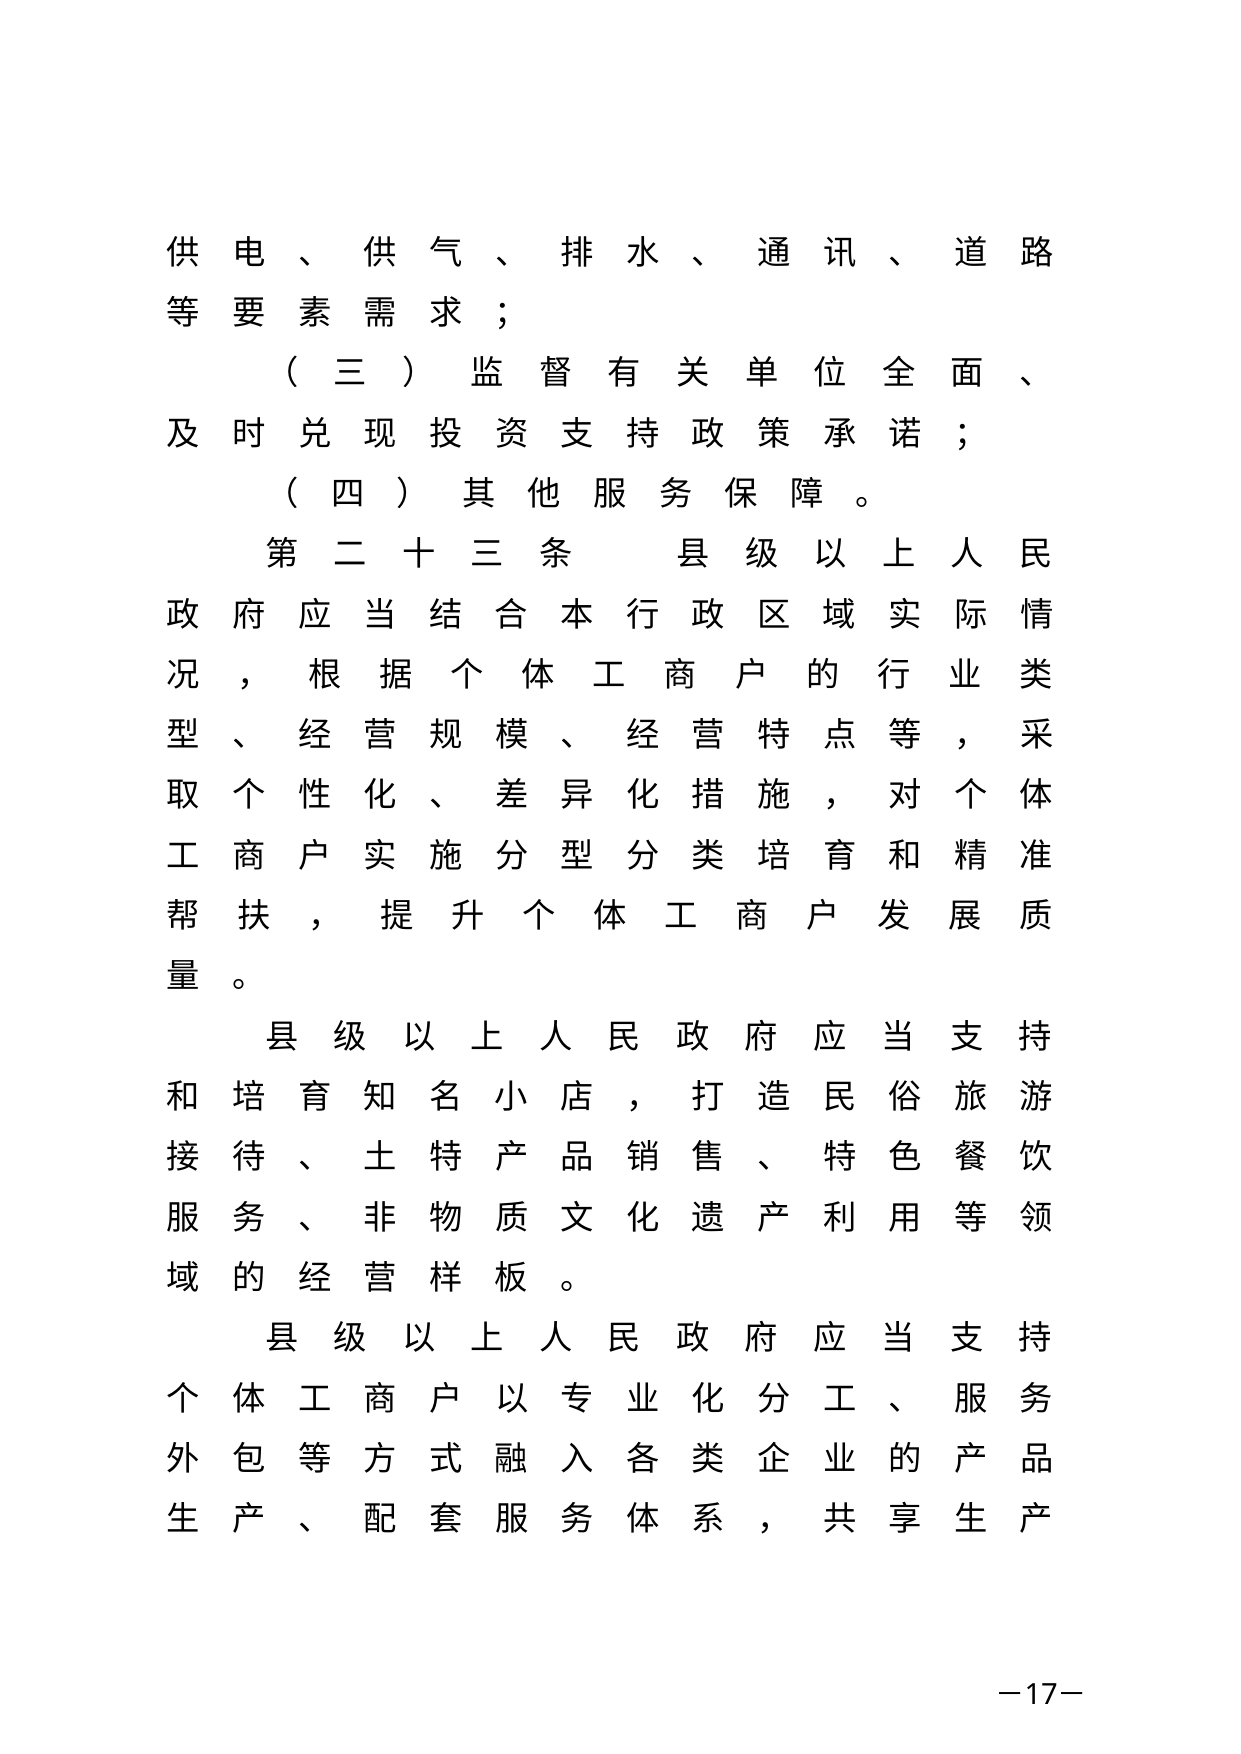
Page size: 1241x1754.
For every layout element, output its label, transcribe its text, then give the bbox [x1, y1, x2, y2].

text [167, 219, 1085, 340]
text 第二十三条 县级以上人民政府应当结合本行政区域实际情况，根据个体工商户的行业类型、经营规模、经营特点等，采取个性化、差异化措施，对个体工商户实施分型分类培育和精准帮扶，提升个体工商户发展质量。 [167, 521, 1085, 1003]
text 县级以上人民政府应当支持和培育知名小店，打造民俗旅游接待、土特产品销售、特色餐饮服务、非物质文化遗产利用等领域的经营样板。 [167, 1003, 1085, 1305]
text （四）其他服务保障。 [167, 461, 1085, 521]
text （三）监督有关单位全面、及时兑现投资支持政策承诺； [167, 340, 1085, 461]
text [167, 1305, 1085, 1546]
